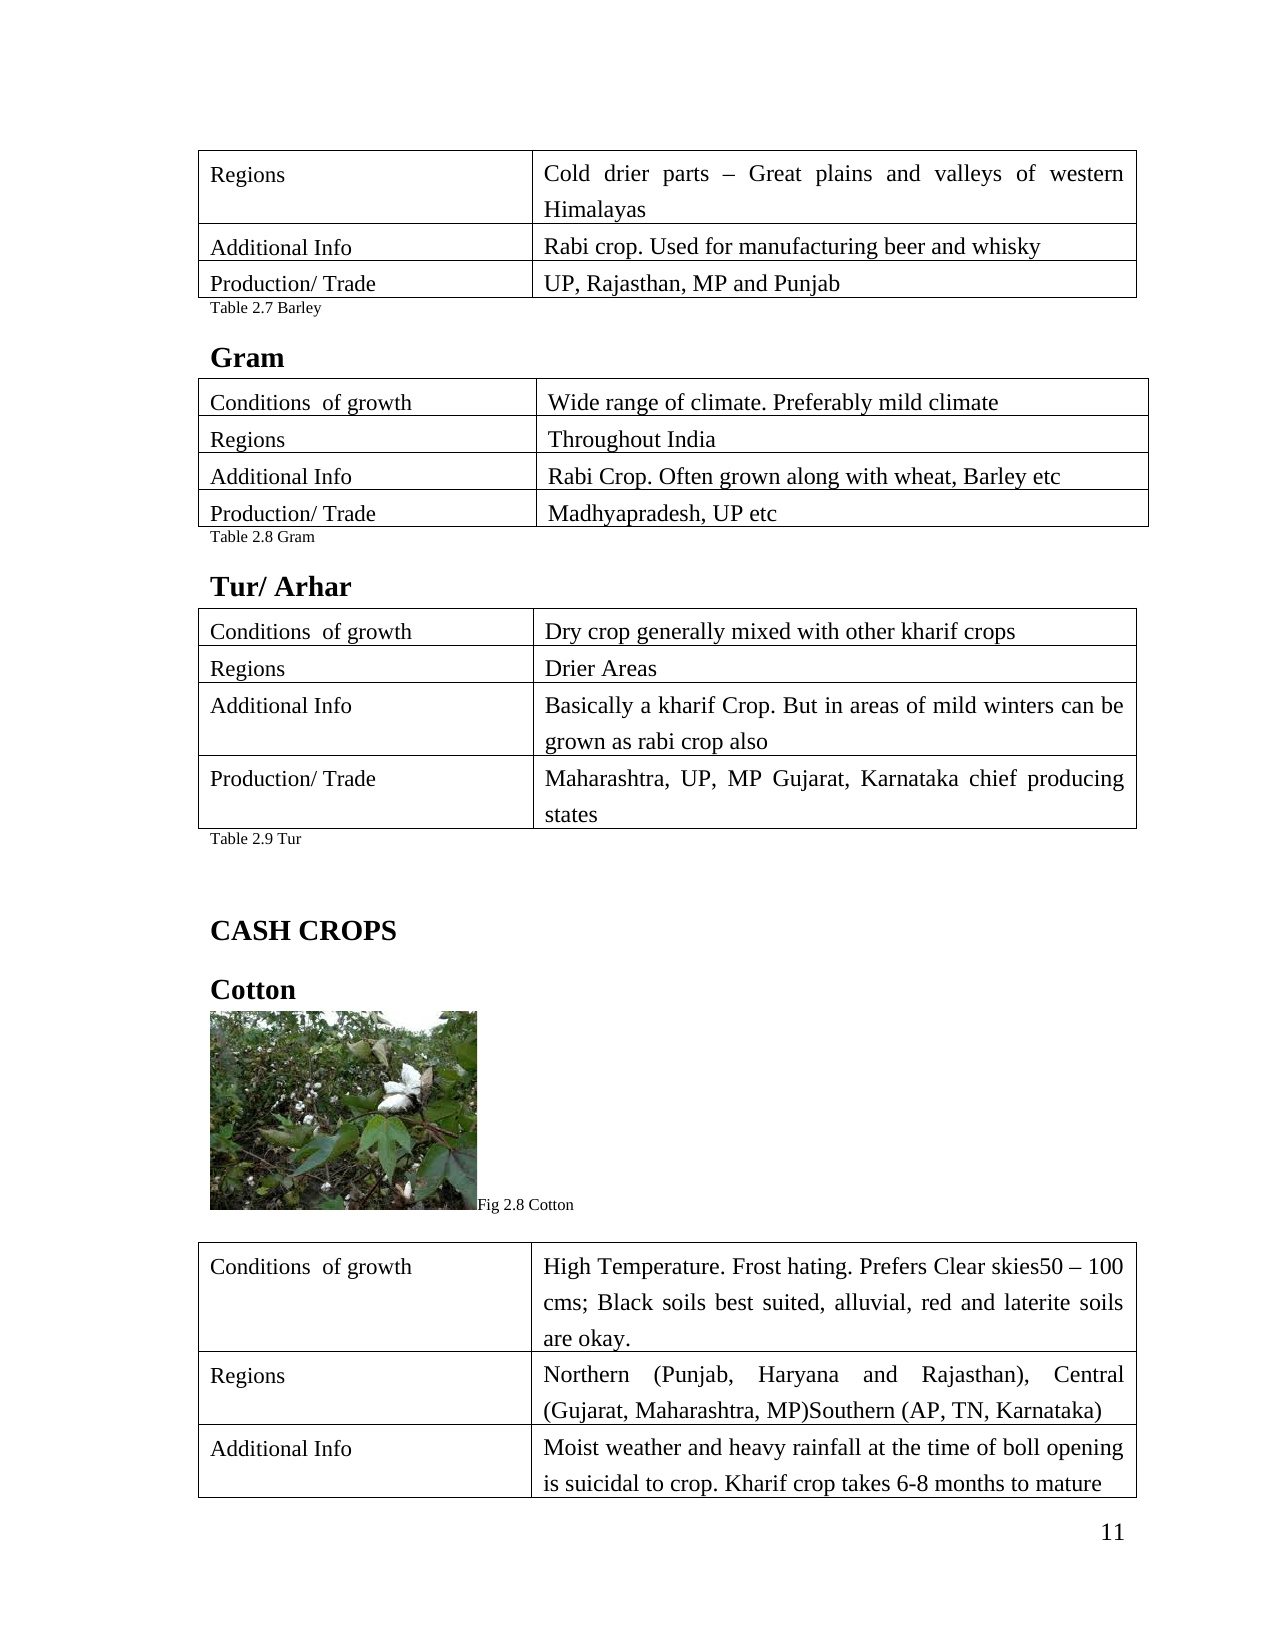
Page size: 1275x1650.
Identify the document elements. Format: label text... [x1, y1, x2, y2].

table_cell Cold drier parts – Great plains and valleys of western Himalayas [533, 151, 1136, 223]
table_header Conditions of growth [199, 609, 533, 645]
table_cell Regions [199, 646, 533, 682]
table_cell Production/ Trade [199, 490, 536, 526]
picture [210, 1011, 478, 1210]
table_cell Regions [199, 416, 536, 452]
table_cell Production/ Trade [199, 756, 533, 827]
subtitle Table 2.7 Barley [210, 298, 1125, 317]
table_header Conditions of growth [199, 1243, 531, 1351]
table_cell Rabi crop. Used for manufacturing beer and whisky [533, 224, 1136, 260]
table_cell Additional Info [199, 1425, 531, 1497]
subtitle Table 2.9 Tur [210, 829, 1125, 848]
subtitle Gram [210, 342, 1125, 373]
table_header Wide range of climate. Preferably mild climate [537, 379, 1148, 415]
table_cell Additional Info [199, 453, 536, 489]
subtitle Table 2.8 Gram [210, 527, 1125, 546]
table_cell Northern (Punjab, Haryana and Rajasthan), Central (Gujarat, Maharashtra, MP)Southern (AP, TN, Karnataka) [532, 1352, 1136, 1424]
table_cell Rabi Crop. Often grown along with wheat, Barley etc [537, 453, 1148, 489]
table_cell Drier Areas [534, 646, 1136, 682]
table_cell Maharashtra, UP, MP Gujarat, Karnataka chief producing states [534, 756, 1136, 827]
subtitle Tur/ Arhar [210, 571, 1125, 603]
table_cell Additional Info [199, 683, 533, 754]
table_header Conditions of growth [199, 379, 536, 415]
table_cell Regions [199, 1352, 531, 1424]
table_cell UP, Rajasthan, MP and Punjab [533, 261, 1136, 297]
table_cell Moist weather and heavy rainfall at the time of boll opening is suicidal to crop. Kharif crop takes 6-8 months to mature [532, 1425, 1136, 1497]
text CASH CROPS [210, 910, 1125, 946]
table_header Dry crop generally mixed with other kharif crops [534, 609, 1136, 645]
table_header High Temperature. Frost hating. Prefers Clear skies50 – 100 cms; Black soils best suited, alluvial, red and laterite soils are okay. [532, 1243, 1136, 1351]
table_cell Basically a kharif Crop. But in areas of mild winters can be grown as rabi crop also [534, 683, 1136, 754]
table_cell Production/ Trade [199, 261, 532, 297]
table_cell Regions [199, 151, 532, 223]
subtitle Cotton [210, 971, 1125, 1007]
table_cell Madhyapradesh, UP etc [537, 490, 1148, 526]
table_cell Throughout India [537, 416, 1148, 452]
table_cell Additional Info [199, 224, 532, 260]
